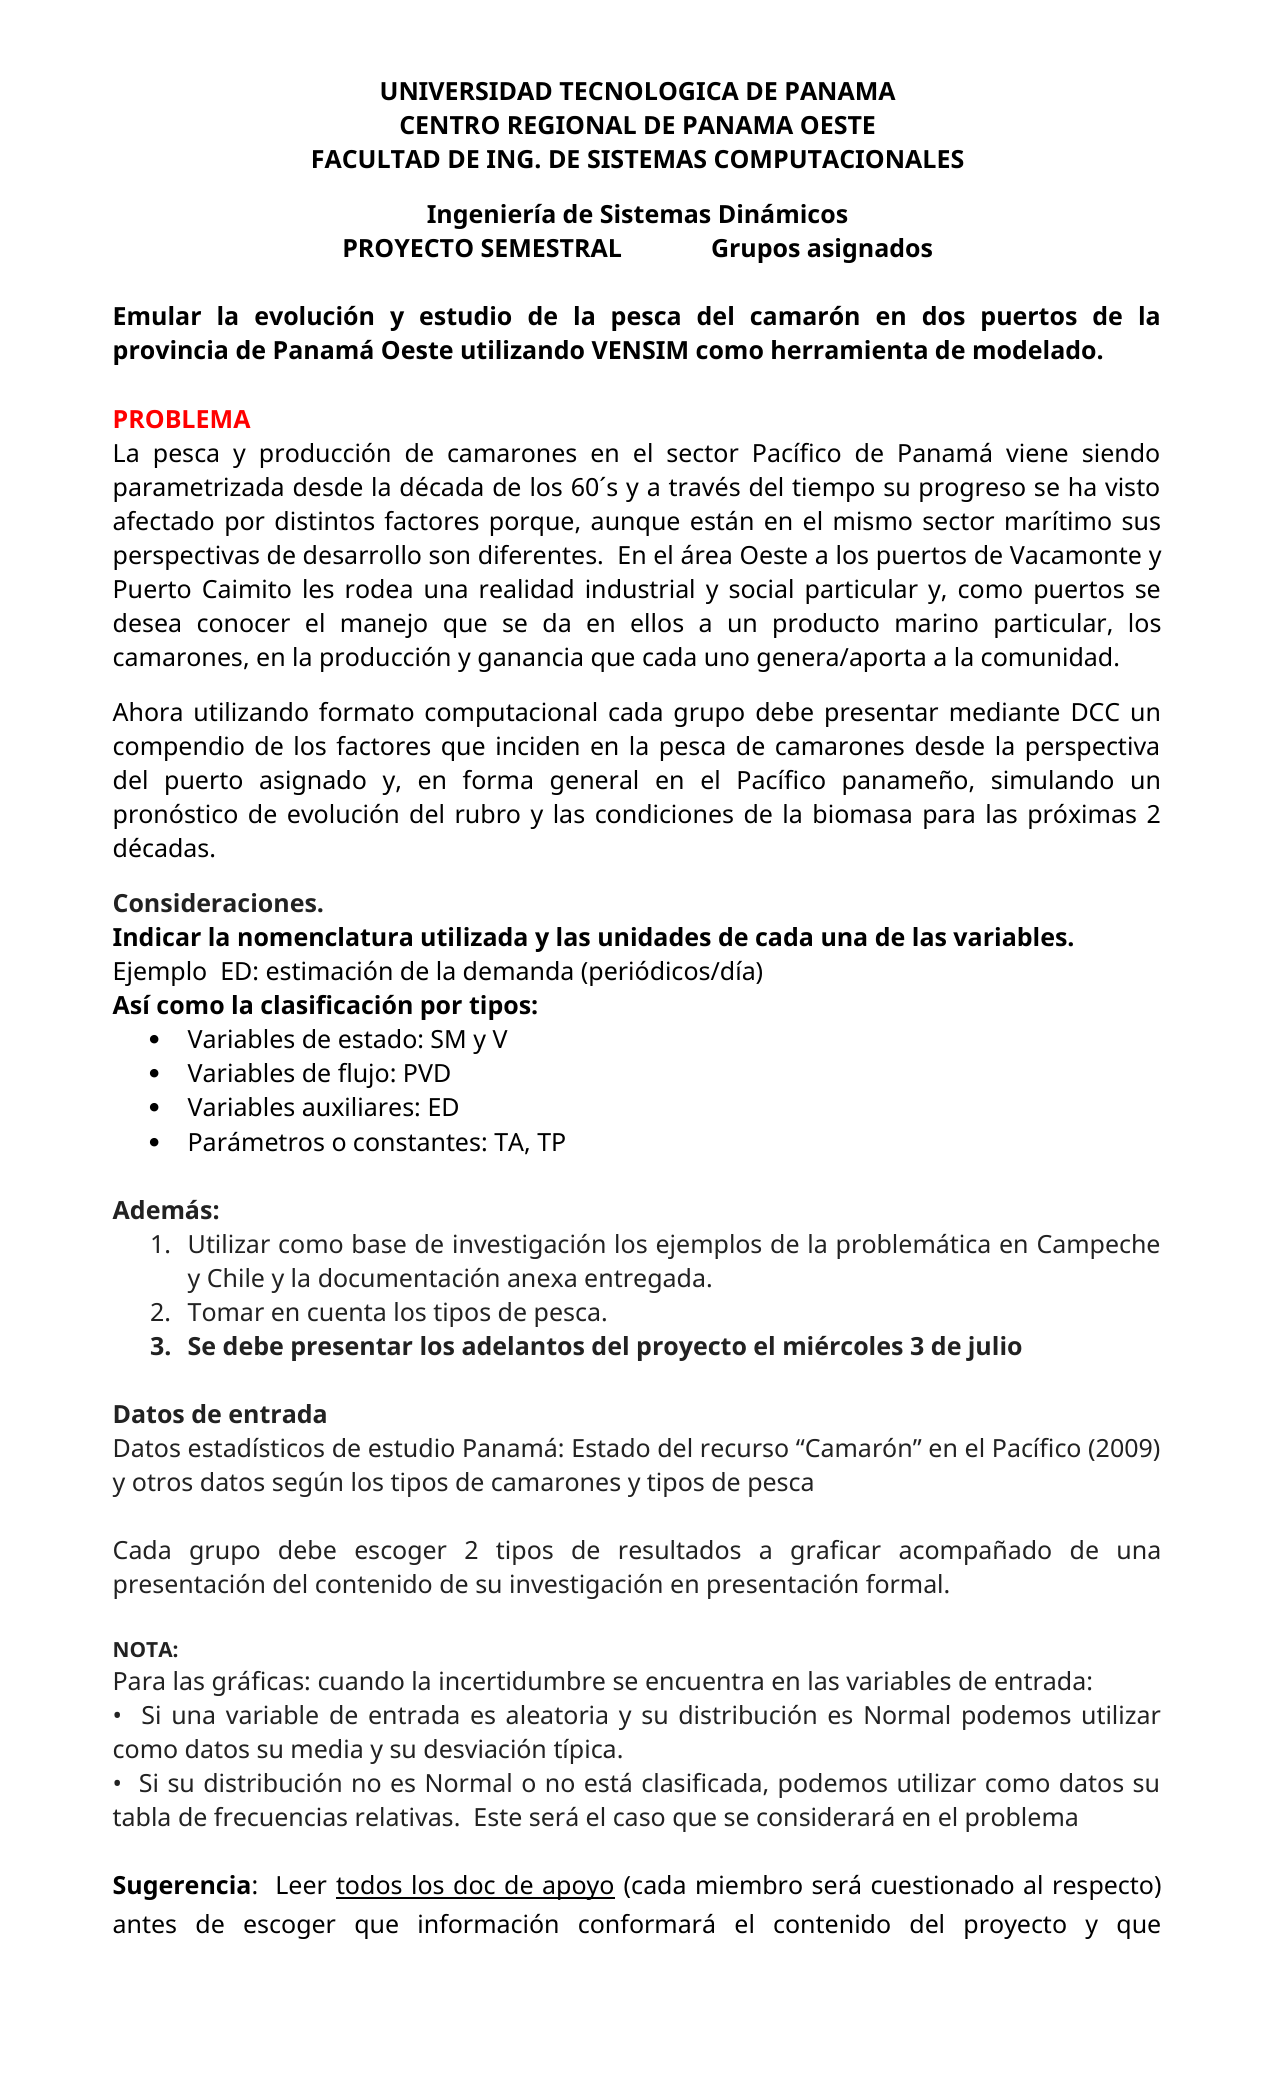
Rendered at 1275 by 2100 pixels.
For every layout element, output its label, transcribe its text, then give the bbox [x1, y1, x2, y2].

text Datos estadísticos de estudio Panamá: Estado del recurso “Camarón” en el Pacífico (2009) y otros datos según los tipos de camarones y tipos de pesca [112, 1431, 1162, 1499]
text Consideraciones. [112, 886, 1162, 920]
list Variables auxiliares: ED [150, 1090, 1162, 1124]
text FACULTAD DE ING. DE SISTEMAS COMPUTACIONALES [112, 142, 1162, 176]
list Parámetros o constantes: TA, TP [150, 1124, 1162, 1158]
text Para las gráficas: cuando la incertidumbre se encuentra en las variables de entrada: [112, 1663, 1162, 1698]
text Además: [112, 1192, 1162, 1226]
text PROBLEMA [112, 401, 1162, 435]
text Indicar la nomenclatura utilizada y las unidades de cada una de las variables. [112, 920, 1162, 954]
text Ejemplo ED: estimación de la demanda (periódicos/día) [112, 954, 1162, 988]
text Emular la evolución y estudio de la pesca del camarón en dos puertos de la provincia de Panamá Oeste utilizando VENSIM como herramienta de modelado. [112, 299, 1162, 367]
text Datos de entrada [112, 1397, 1162, 1431]
text UNIVERSIDAD TECNOLOGICA DE PANAMA [112, 74, 1162, 108]
text Ingeniería de Sistemas Dinámicos [112, 197, 1162, 231]
list Variables de flujo: PVD [150, 1056, 1162, 1090]
list Utilizar como base de investigación los ejemplos de la problemática en Campeche y Chile y la documentación anexa entregada. [150, 1226, 1162, 1294]
list Variables de estado: SM y V [150, 1022, 1162, 1056]
list Tomar en cuenta los tipos de pesca. [150, 1294, 1162, 1328]
text • Si su distribución no es Normal o no está clasificada, podemos utilizar como datos su tabla de frecuencias relativas. Este será el caso que se considerará en el problema [112, 1766, 1162, 1834]
text Cada grupo debe escoger 2 tipos de resultados a graficar acompañado de una presentación del contenido de su investigación en presentación formal. [112, 1533, 1162, 1601]
text Así como la clasificación por tipos: [112, 988, 1162, 1022]
list Se debe presentar los adelantos del proyecto el miércoles 3 de julio [150, 1328, 1162, 1363]
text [112, 1868, 1162, 1941]
text Ahora utilizando formato computacional cada grupo debe presentar mediante DCC un compendio de los factores que inciden en la pesca de camarones desde la perspectiva del puerto asignado y, en forma general en el Pacífico panameño, simulando un pronóstico de evolución del rubro y las condiciones de la biomasa para las próximas 2 décadas. [112, 694, 1162, 865]
text La pesca y producción de camarones en el sector Pacífico de Panamá viene siendo parametrizada desde la década de los 60´s y a través del tiempo su progreso se ha visto afectado por distintos factores porque, aunque están en el mismo sector marítimo sus perspectivas de desarrollo son diferentes. En el área Oeste a los puertos de Vacamonte y Puerto Caimito les rodea una realidad industrial y social particular y, como puertos se desea conocer el manejo que se da en ellos a un producto marino particular, los camarones, en la producción y ganancia que cada uno genera/aporta a la comunidad. [112, 435, 1162, 674]
text PROYECTO SEMESTRAL Grupos asignados [112, 231, 1162, 265]
text NOTA: [112, 1635, 1162, 1663]
text CENTRO REGIONAL DE PANAMA OESTE [112, 108, 1162, 142]
text • Si una variable de entrada es aleatoria y su distribución es Normal podemos utilizar como datos su media y su desviación típica. [112, 1698, 1162, 1766]
